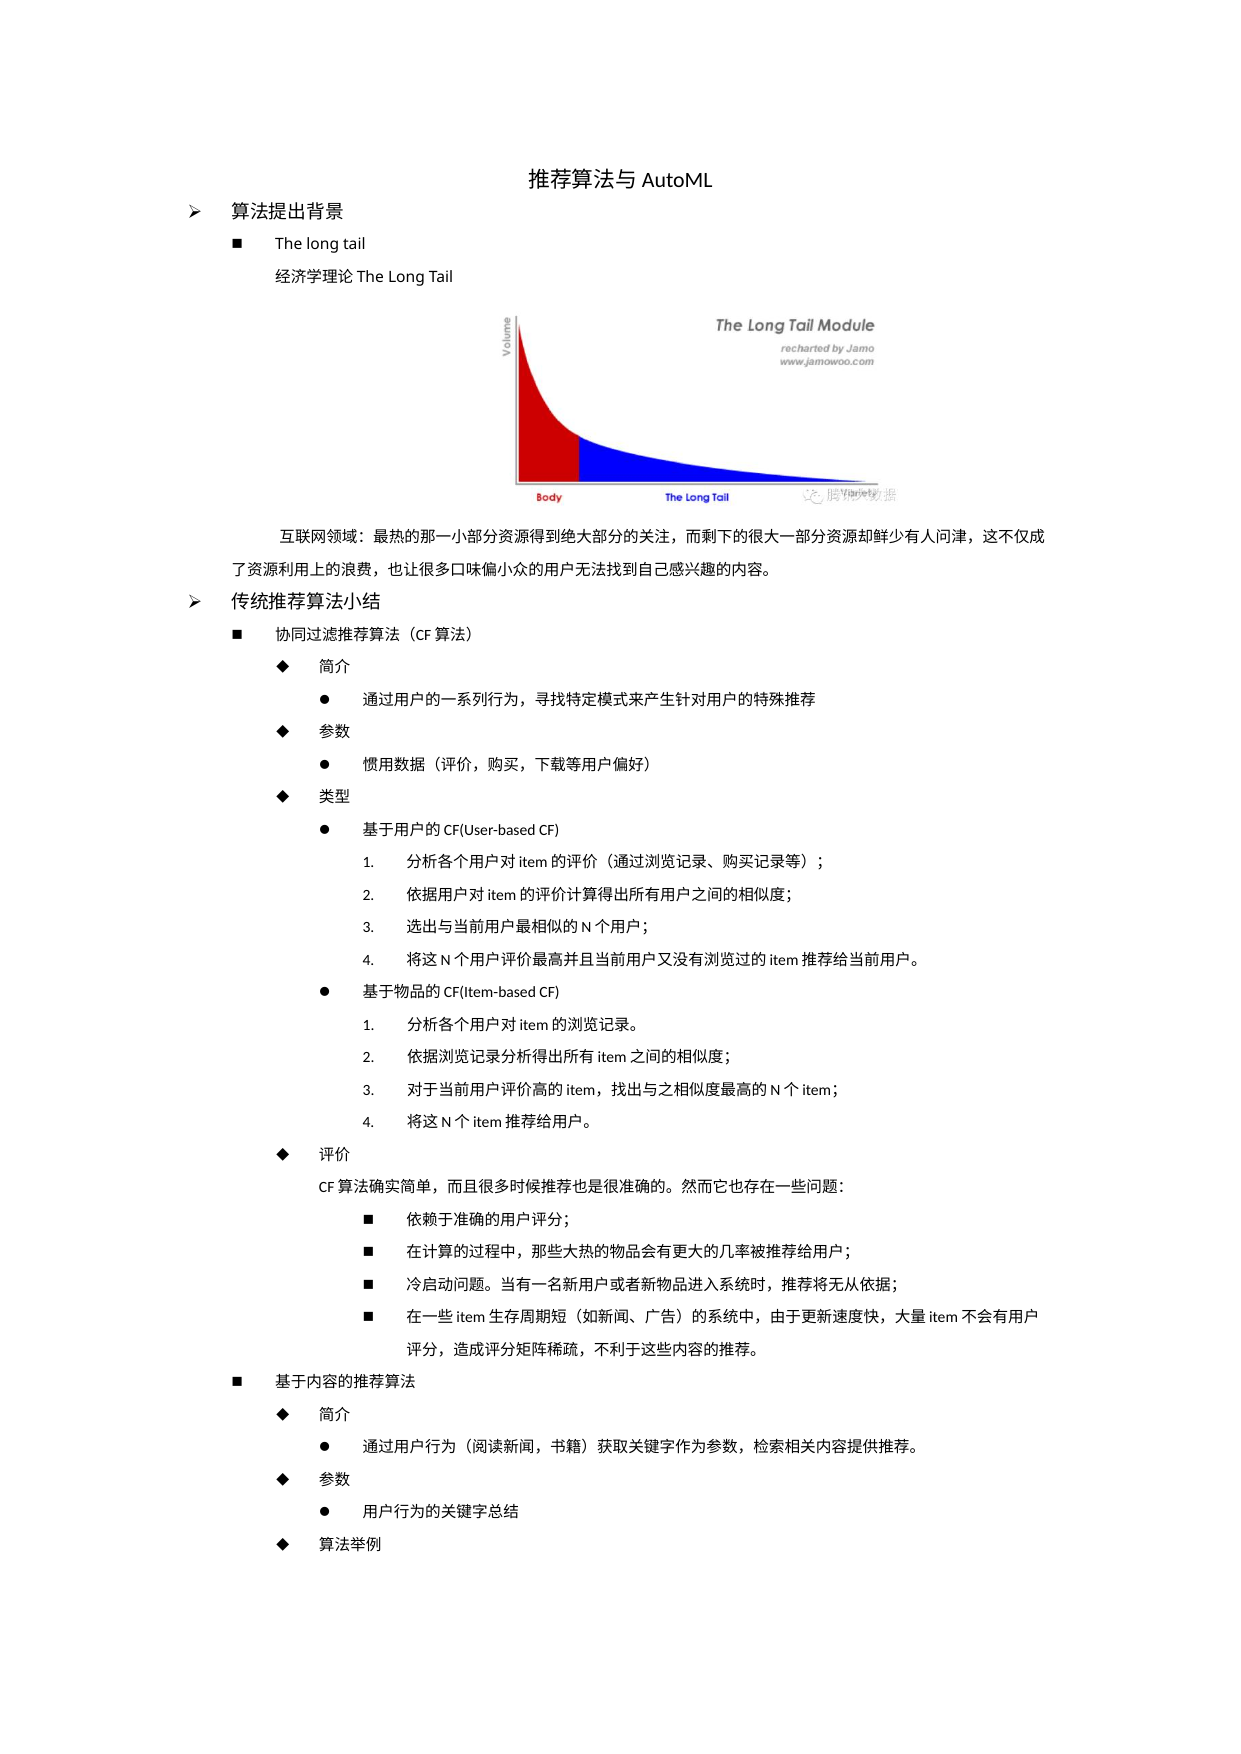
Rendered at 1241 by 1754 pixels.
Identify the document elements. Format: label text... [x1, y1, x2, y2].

list 简介 [275, 649, 1053, 682]
list 依据用户对item的评价计算得出所有用户之间的相似度； [362, 877, 1053, 909]
picture [477, 300, 908, 516]
list 传统推荐算法小结 [187, 584, 1053, 617]
list 协同过滤推荐算法（CF算法） [231, 617, 1053, 649]
list 基于用户的CF(User-based CF) [319, 812, 1053, 844]
list 通过用户的一系列行为，寻找特定模式来产生针对用户的特殊推荐 [319, 682, 1053, 714]
list 分析各个用户对item的评价（通过浏览记录、购买记录等）； [362, 844, 1053, 877]
list 算法提出背景 [187, 194, 1053, 227]
list 经济学理论 The Long Tail [231, 259, 1053, 292]
list 对于当前用户评价高的item，找出与之相似度最高的N个item； [362, 1072, 1053, 1104]
list 将这N个用户评价最高并且当前用户又没有浏览过的item推荐给当前用户。 [362, 942, 1053, 974]
list 类型 [275, 779, 1053, 812]
list 简介 [275, 1397, 1053, 1429]
list The long tail [231, 227, 1053, 259]
list 将这N个item推荐给用户。 [362, 1104, 1053, 1137]
list 参数 [275, 714, 1053, 747]
list CF算法确实简单，而且很多时候推荐也是很准确的。然而它也存在一些问题： [319, 1169, 1053, 1202]
list 基于内容的推荐算法 [231, 1364, 1053, 1397]
list 评价 [275, 1137, 1053, 1169]
list 依赖于准确的用户评分； [362, 1202, 1053, 1234]
list 选出与当前用户最相似的N个用户； [362, 909, 1053, 942]
text 推荐算法与AutoML [187, 162, 1053, 194]
list 惯用数据（评价，购买，下载等用户偏好） [319, 747, 1053, 779]
list 依据浏览记录分析得出所有item之间的相似度； [362, 1039, 1053, 1072]
list 冷启动问题。当有一名新用户或者新物品进入系统时，推荐将无从依据； [362, 1267, 1053, 1299]
list 参数 [275, 1462, 1053, 1494]
list 在一些item生存周期短（如新闻、广告）的系统中，由于更新速度快，大量item不会有用户评分，造成评分矩阵稀疏，不利于这些内容的推荐。 [362, 1299, 1053, 1364]
list 分析各个用户对item的浏览记录。 [362, 1007, 1053, 1039]
list 用户行为的关键字总结 [319, 1494, 1053, 1527]
list 在计算的过程中，那些大热的物品会有更大的几率被推荐给用户； [362, 1234, 1053, 1267]
list 算法举例 [275, 1527, 1053, 1559]
list 基于物品的CF(Item-based CF) [319, 974, 1053, 1007]
list 通过用户行为（阅读新闻，书籍）获取关键字作为参数，检索相关内容提供推荐。 [319, 1429, 1053, 1462]
